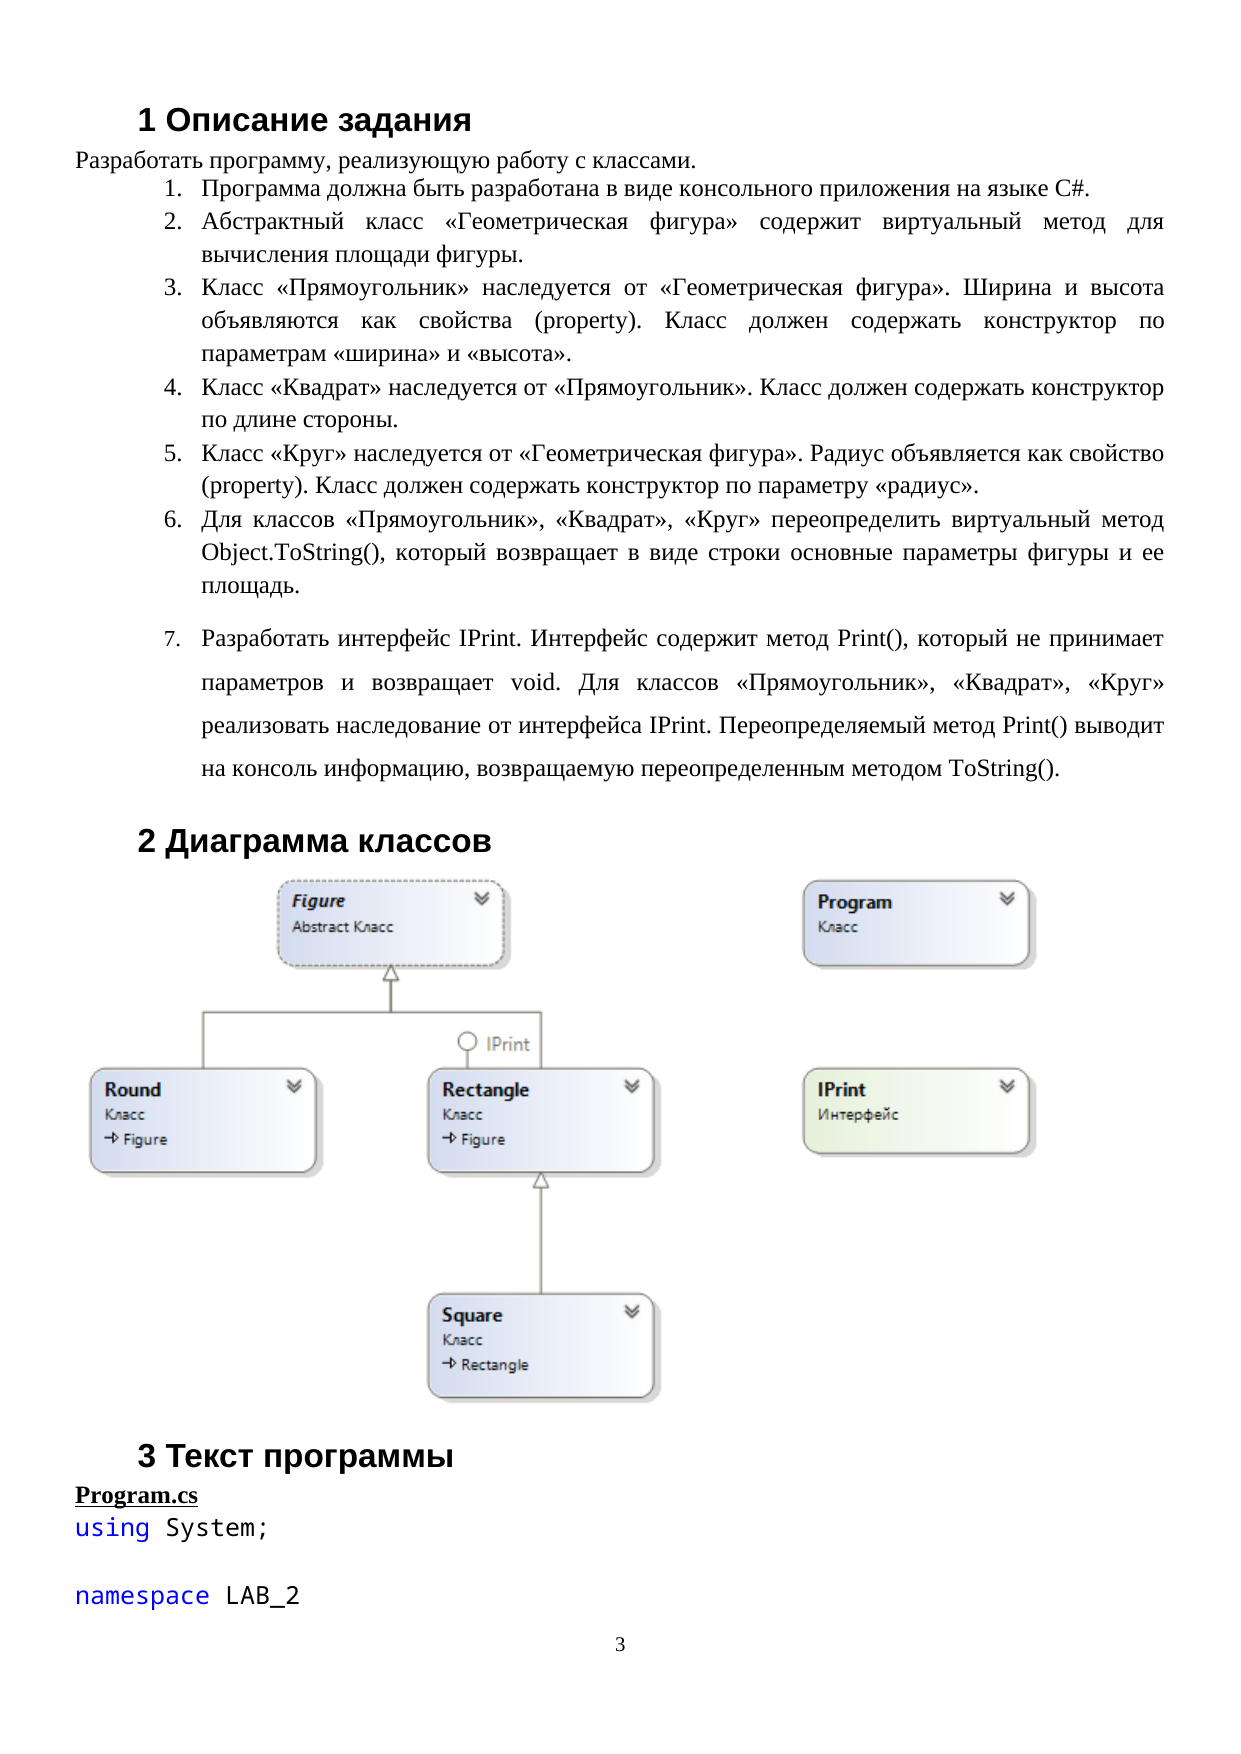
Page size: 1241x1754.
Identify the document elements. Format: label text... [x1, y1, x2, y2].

text Program.cs [75, 1481, 1165, 1509]
list Разработать интерфейс IPrint. Интерфейс содержит метод Print(), который не принимает параметров и возвращает void. Для классов «Прямоугольник», «Квадрат», «Круг» реализовать наследование от интерфейса IPrint. Переопределяемый метод Print() выводит на консоль информацию, возвращаемую переопределенным методом ToString(). [164, 623, 1165, 782]
list Программа должна быть разработана в виде консольного приложения на языке C#. [164, 173, 1165, 202]
list Класс «Квадрат» наследуется от «Прямоугольник». Класс должен содержать конструктор по длине стороны. [164, 372, 1165, 433]
subtitle Текст программы [137, 1436, 1165, 1474]
list Абстрактный класс «Геометрическая фигура» содержит виртуальный метод для вычисления площади фигуры. [164, 206, 1165, 268]
list Класс «Круг» наследуется от «Геометрическая фигура». Радиус объявляется как свойство (property). Класс должен содержать конструктор по параметру «радиус». [164, 438, 1165, 499]
list Для классов «Прямоугольник», «Квадрат», «Круг» переопределить виртуальный метод Object.ToString(), который возвращает в виде строки основные параметры фигуры и ее площадь. [164, 504, 1165, 598]
text Разработать программу, реализующую работу с классами. [75, 145, 1165, 173]
subtitle Описание задания [137, 100, 1165, 138]
picture [75, 865, 1043, 1411]
list Класс «Прямоугольник» наследуется от «Геометрическая фигура». Ширина и высота объявляются как свойства (property). Класс должен содержать конструктор по параметрам «ширина» и «высота». [164, 272, 1165, 367]
subtitle Диаграмма классов [137, 821, 1165, 859]
text namespace LAB_2 [75, 1577, 1165, 1612]
text using System; [75, 1509, 1165, 1543]
